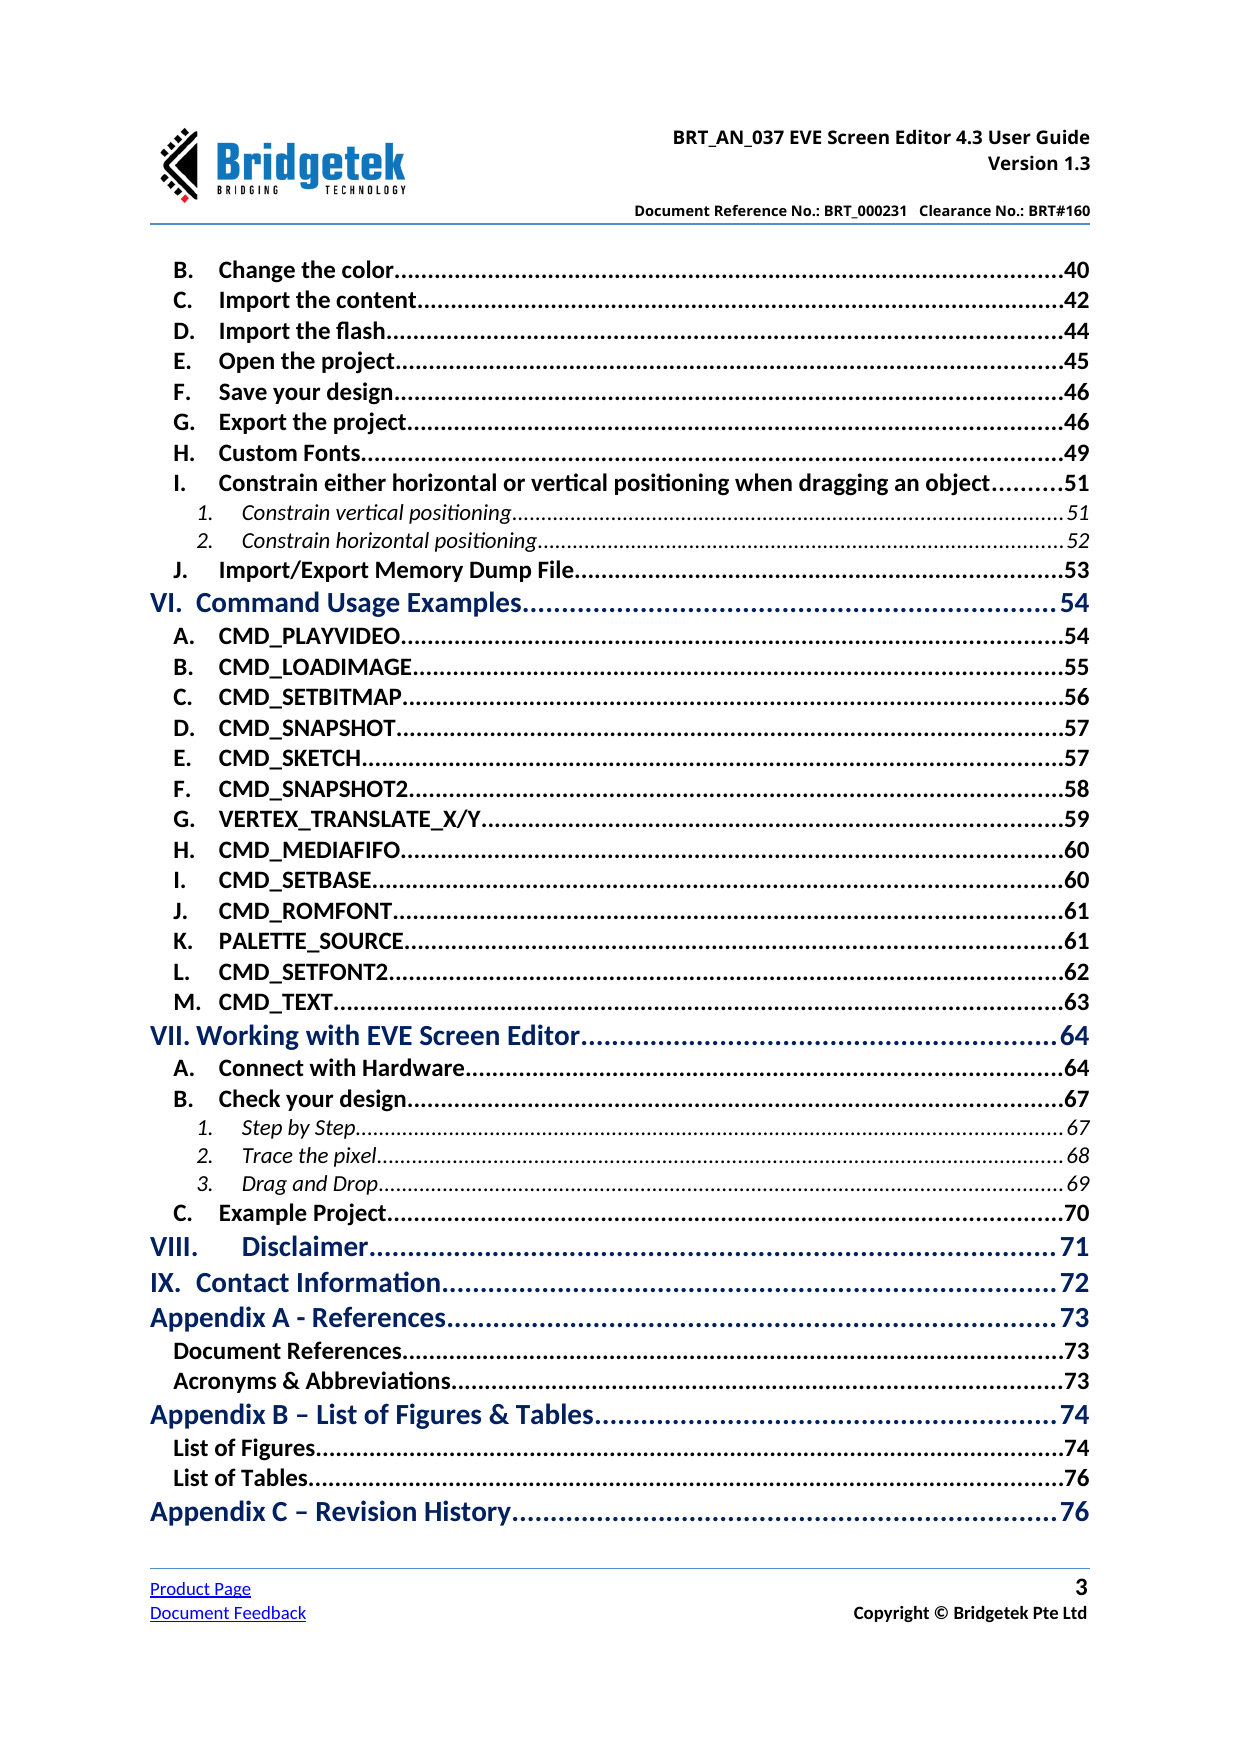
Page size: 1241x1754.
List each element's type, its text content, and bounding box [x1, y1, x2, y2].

text E. CMD_SKETCH 57 [173, 742, 1090, 773]
text G. Export the project 46 [173, 406, 1090, 437]
text B. Check your design 67 [173, 1083, 1090, 1113]
text I. Constrain either horizontal or vertical positioning when dragging an object 51 [173, 467, 1090, 498]
text IX. Contact Information 72 [150, 1264, 1090, 1299]
text H. Custom Fonts 49 [173, 437, 1090, 467]
text F. CMD_SNAPSHOT2 58 [173, 773, 1090, 803]
text K. PALETTE_SOURCE 61 [173, 925, 1090, 956]
text VIII. Disclaimer 71 [150, 1228, 1090, 1264]
text 1. Step by Step 67 [196, 1113, 1090, 1142]
text L. CMD_SETFONT2 62 [173, 956, 1090, 986]
text 3. Drag and Drop 69 [196, 1169, 1090, 1198]
text I. CMD_SETBASE 60 [173, 864, 1090, 895]
text 1. Constrain vertical positioning 51 [196, 498, 1090, 526]
text B. CMD_LOADIMAGE 55 [173, 651, 1090, 681]
text Appendix B – List of Figures & Tables 74 [150, 1396, 1090, 1432]
text List of Figures 74 [173, 1432, 1090, 1462]
text J. Import/Export Memory Dump File 53 [173, 554, 1090, 584]
text A. CMD_PLAYVIDEO 54 [173, 620, 1090, 651]
text VII. Working with EVE Screen Editor 64 [150, 1017, 1090, 1052]
text J. CMD_ROMFONT 61 [173, 895, 1090, 925]
picture [153, 125, 409, 205]
text 2. Trace the pixel 68 [196, 1142, 1090, 1169]
text G. VERTEX_TRANSLATE_X/Y 59 [173, 803, 1090, 834]
text Appendix A - References 73 [150, 1299, 1090, 1335]
text E. Open the project 45 [173, 345, 1090, 376]
text 2. Constrain horizontal positioning 52 [196, 526, 1090, 554]
text D. CMD_SNAPSHOT 57 [173, 712, 1090, 742]
text VI. Command Usage Examples 54 [150, 584, 1090, 620]
text Appendix C – Revision History 76 [150, 1493, 1090, 1528]
text H. CMD_MEDIAFIFO 60 [173, 834, 1090, 864]
text F. Save your design 46 [173, 376, 1090, 406]
text M. CMD_TEXT 63 [173, 986, 1090, 1017]
text C. Example Project 70 [173, 1198, 1090, 1228]
text C. Import the content 42 [173, 284, 1090, 315]
text Document References 73 [173, 1335, 1090, 1366]
text A. Connect with Hardware 64 [173, 1052, 1090, 1083]
text C. CMD_SETBITMAP 56 [173, 681, 1090, 712]
text B. Change the color 40 [173, 254, 1090, 284]
text Acronyms & Abbreviations 73 [173, 1366, 1090, 1396]
text List of Tables 76 [173, 1462, 1090, 1493]
text D. Import the flash 44 [173, 315, 1090, 345]
